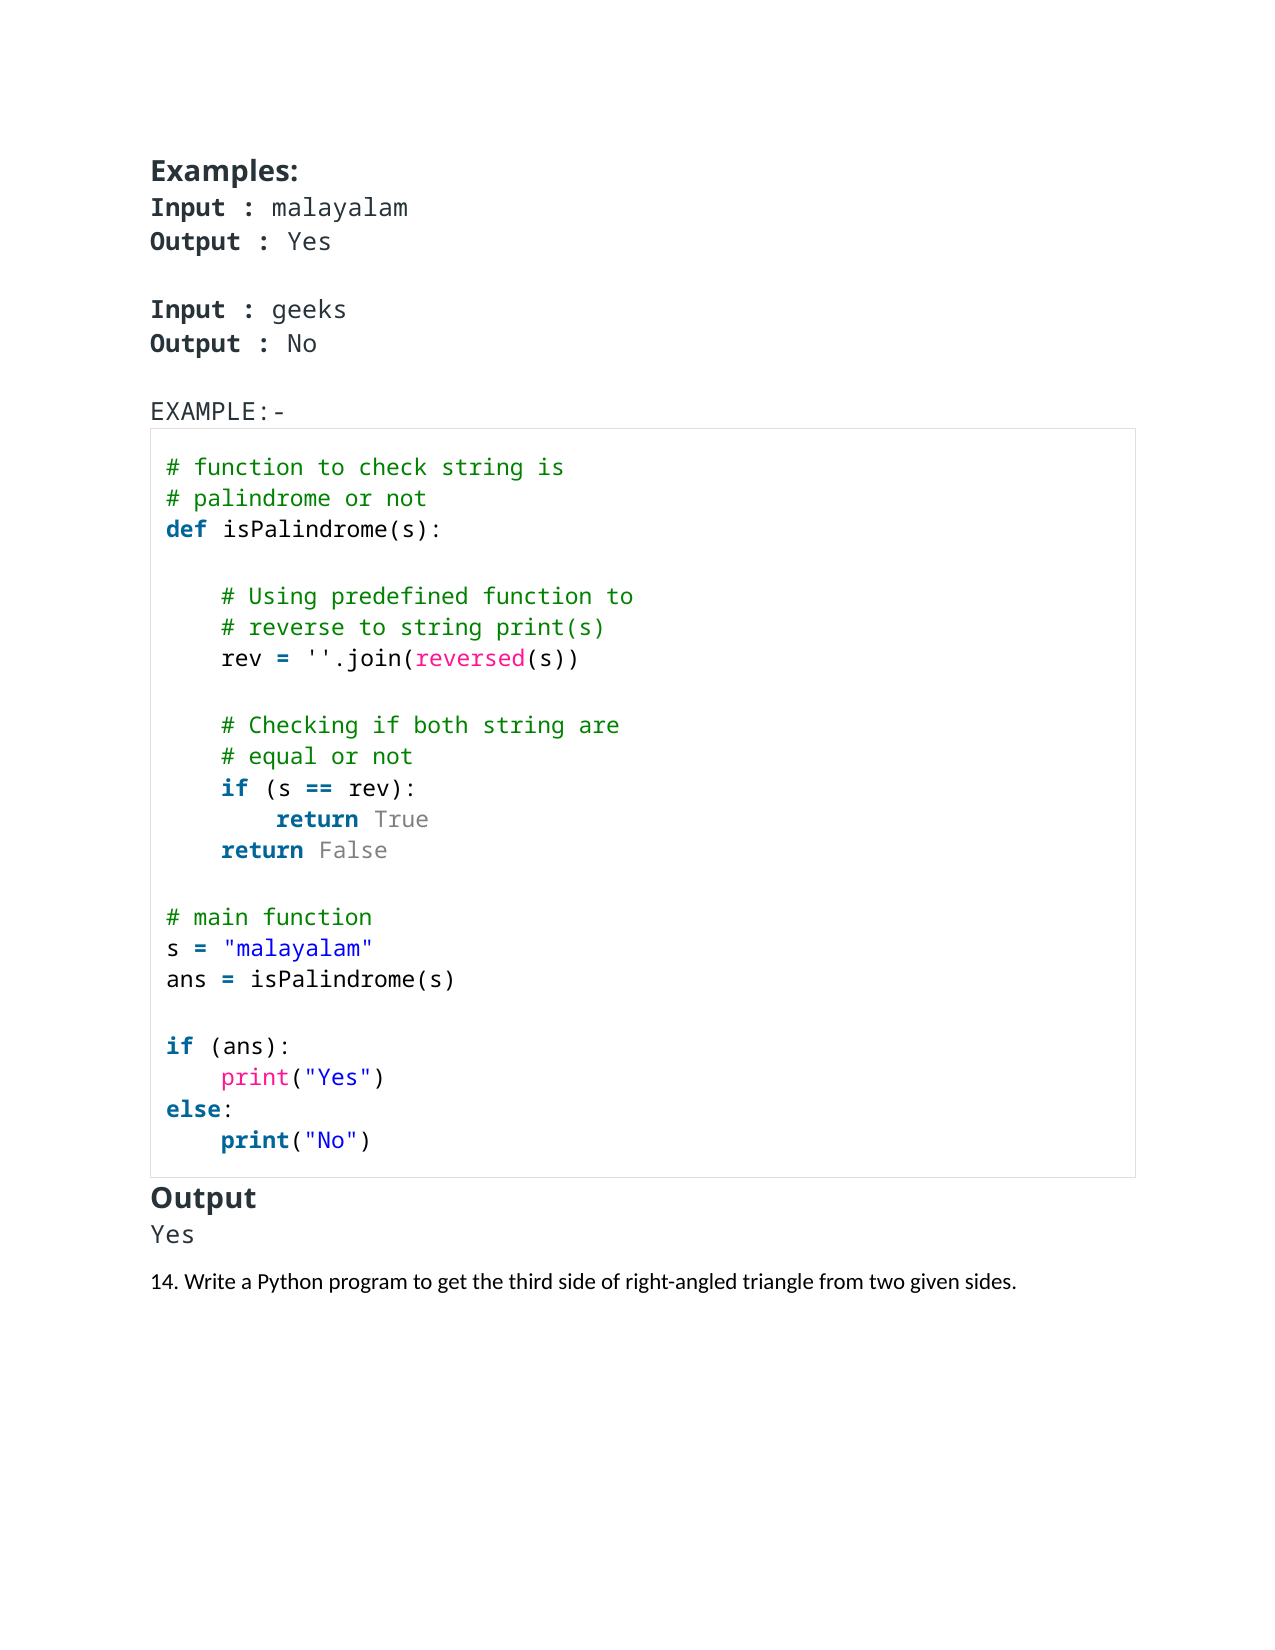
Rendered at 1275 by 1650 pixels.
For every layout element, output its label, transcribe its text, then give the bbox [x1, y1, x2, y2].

text Output [150, 1178, 1125, 1217]
text Input : malayalam [150, 190, 1125, 224]
text 14. Write a Python program to get the third side of right-angled triangle from two given sides. [150, 1267, 1125, 1295]
text Input : geeks [150, 292, 1125, 326]
table_header # function to check string is # palindrome or not def isPalindrome(s): # Using predefined function to # reverse to string print(s) rev = ''.join(reversed(s)) # Checking if both string are # equal or not if (s == rev): return True return False # main function s = "malayalam" ans = isPalindrome(s) if (ans): print("Yes") else: print("No") [151, 429, 1135, 1177]
text Output : No [150, 326, 1125, 360]
text EXAMPLE:- [150, 394, 1125, 428]
text Yes [150, 1217, 1125, 1251]
text Output : Yes [150, 224, 1125, 258]
text Examples: [150, 150, 1125, 190]
